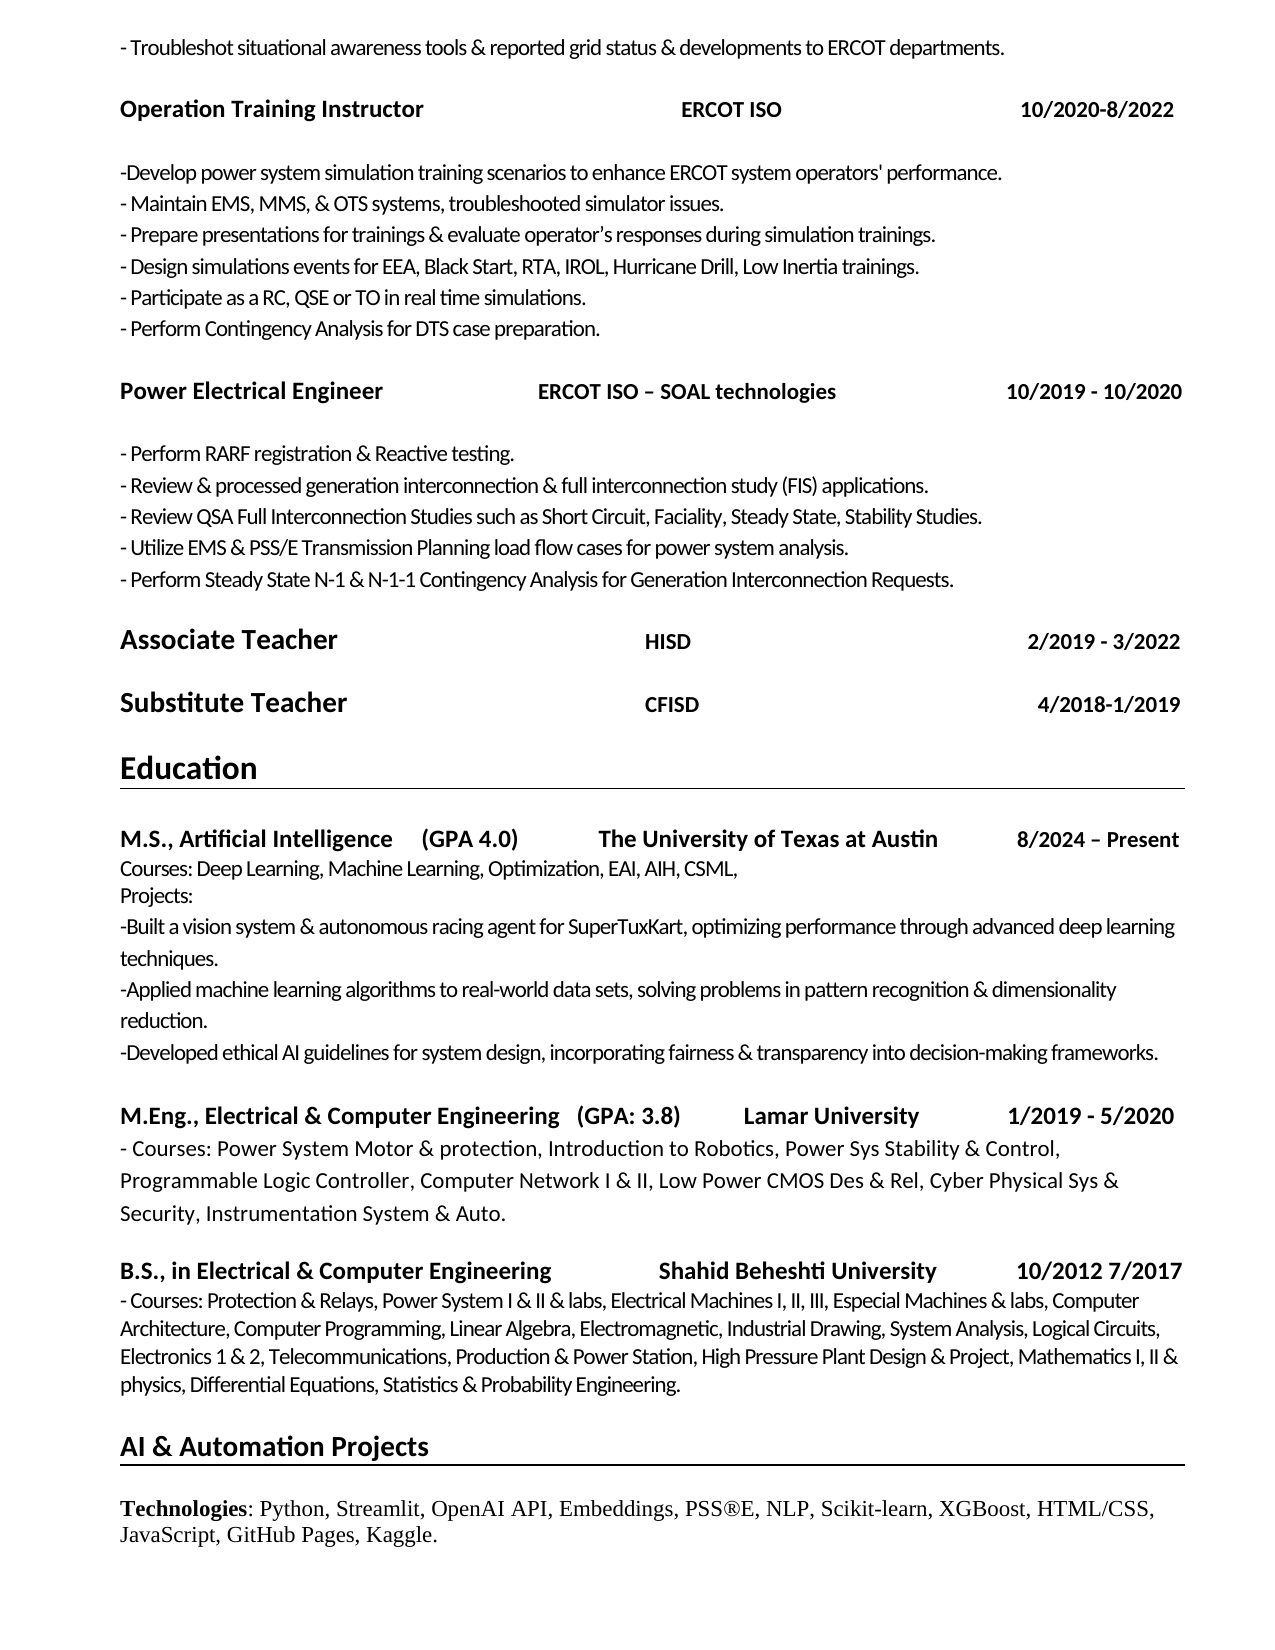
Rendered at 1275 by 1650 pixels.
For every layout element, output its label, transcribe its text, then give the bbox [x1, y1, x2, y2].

text B.S., in Electrical & Computer Engineering Shahid Beheshti University 10/2012 7/2017 [120, 1255, 1185, 1286]
text - Courses: Protection & Relays, Power System I & II & labs, Electrical Machines I, II, III, Especial Machines & labs, Computer Architecture, Computer Programming, Linear Algebra, Electromagnetic, Industrial Drawing, System Analysis, Logical Circuits, Electronics 1 & 2, Telecommunications, Production & Power Station, High Pressure Plant Design & Project, Mathematics I, II & physics, Differential Equations, Statistics & Probability Engineering. [120, 1286, 1185, 1398]
text - Perform Contingency Analysis for DTS case preparation. [120, 312, 1185, 343]
text - Perform RARF registration & Reactive testing. [120, 437, 1185, 468]
text -Develop power system simulation training scenarios to enhance ERCOT system operators' performance. [120, 155, 1185, 186]
text - Troubleshot situational awareness tools & reported grid status & developments to ERCOT departments. [120, 30, 1185, 61]
text Technologies: Python, Streamlit, OpenAI API, Embeddings, PSS®E, NLP, Scikit-learn, XGBoost, HTML/CSS, JavaScript, GitHub Pages, Kaggle. [120, 1495, 1185, 1548]
text Projects: [120, 882, 1185, 910]
subtitle M.Eng., Electrical & Computer Engineering (GPA: 3.8) Lamar University 1/2019 - 5/2020 [120, 1099, 1185, 1131]
text - Participate as a RC, QSE or TO in real time simulations. [120, 280, 1185, 312]
subtitle Education [120, 753, 1185, 788]
text -Built a vision system & autonomous racing agent for SuperTuxKart, optimizing performance through advanced deep learning techniques. [120, 910, 1185, 972]
text - Design simulations events for EEA, Black Start, RTA, IROL, Hurricane Drill, Low Inertia trainings. [120, 249, 1185, 280]
text - Review QSA Full Interconnection Studies such as Short Circuit, Faciality, Steady State, Stability Studies. [120, 499, 1185, 531]
subtitle AI & Automation Projects [120, 1430, 1185, 1464]
subtitle Power Electrical Engineer ERCOT ISO – SOAL technologies 10/2019 - 10/2020 [120, 374, 1185, 406]
subtitle Operation Training Instructor ERCOT ISO 10/2020-8/2022 [120, 93, 1185, 124]
text Courses: Deep Learning, Machine Learning, Optimization, EAI, AIH, CSML, [120, 854, 1185, 882]
text -Applied machine learning algorithms to real-world data sets, solving problems in pattern recognition & dimensionality reduction. [120, 972, 1185, 1035]
subtitle Associate Teacher HISD 2/2019 - 3/2022 [120, 625, 1185, 656]
text - Maintain EMS, MMS, & OTS systems, troubleshooted simulator issues. [120, 186, 1185, 218]
text - Utilize EMS & PSS/E Transmission Planning load flow cases for power system analysis. [120, 531, 1185, 562]
text -Developed ethical AI guidelines for system design, incorporating fairness & transparency into decision-making frameworks. [120, 1035, 1185, 1066]
subtitle Substitute Teacher CFISD 4/2018-1/2019 [120, 687, 1185, 719]
subtitle - Courses: Power System Motor & protection, Introduction to Robotics, Power Sys Stability & Control, Programmable Logic Controller, Computer Network I & II, Low Power CMOS Des & Rel, Cyber Physical Sys & Security, Instrumentation System & Auto. [120, 1131, 1185, 1227]
text - Prepare presentations for trainings & evaluate operator’s responses during simulation trainings. [120, 218, 1185, 249]
text - Review & processed generation interconnection & full interconnection study (FIS) applications. [120, 468, 1185, 499]
subtitle M.S., Artificial Intelligence (GPA 4.0) The University of Texas at Austin 8/2024 – Present [120, 821, 1185, 854]
text - Perform Steady State N-1 & N-1-1 Contingency Analysis for Generation Interconnection Requests. [120, 562, 1185, 593]
